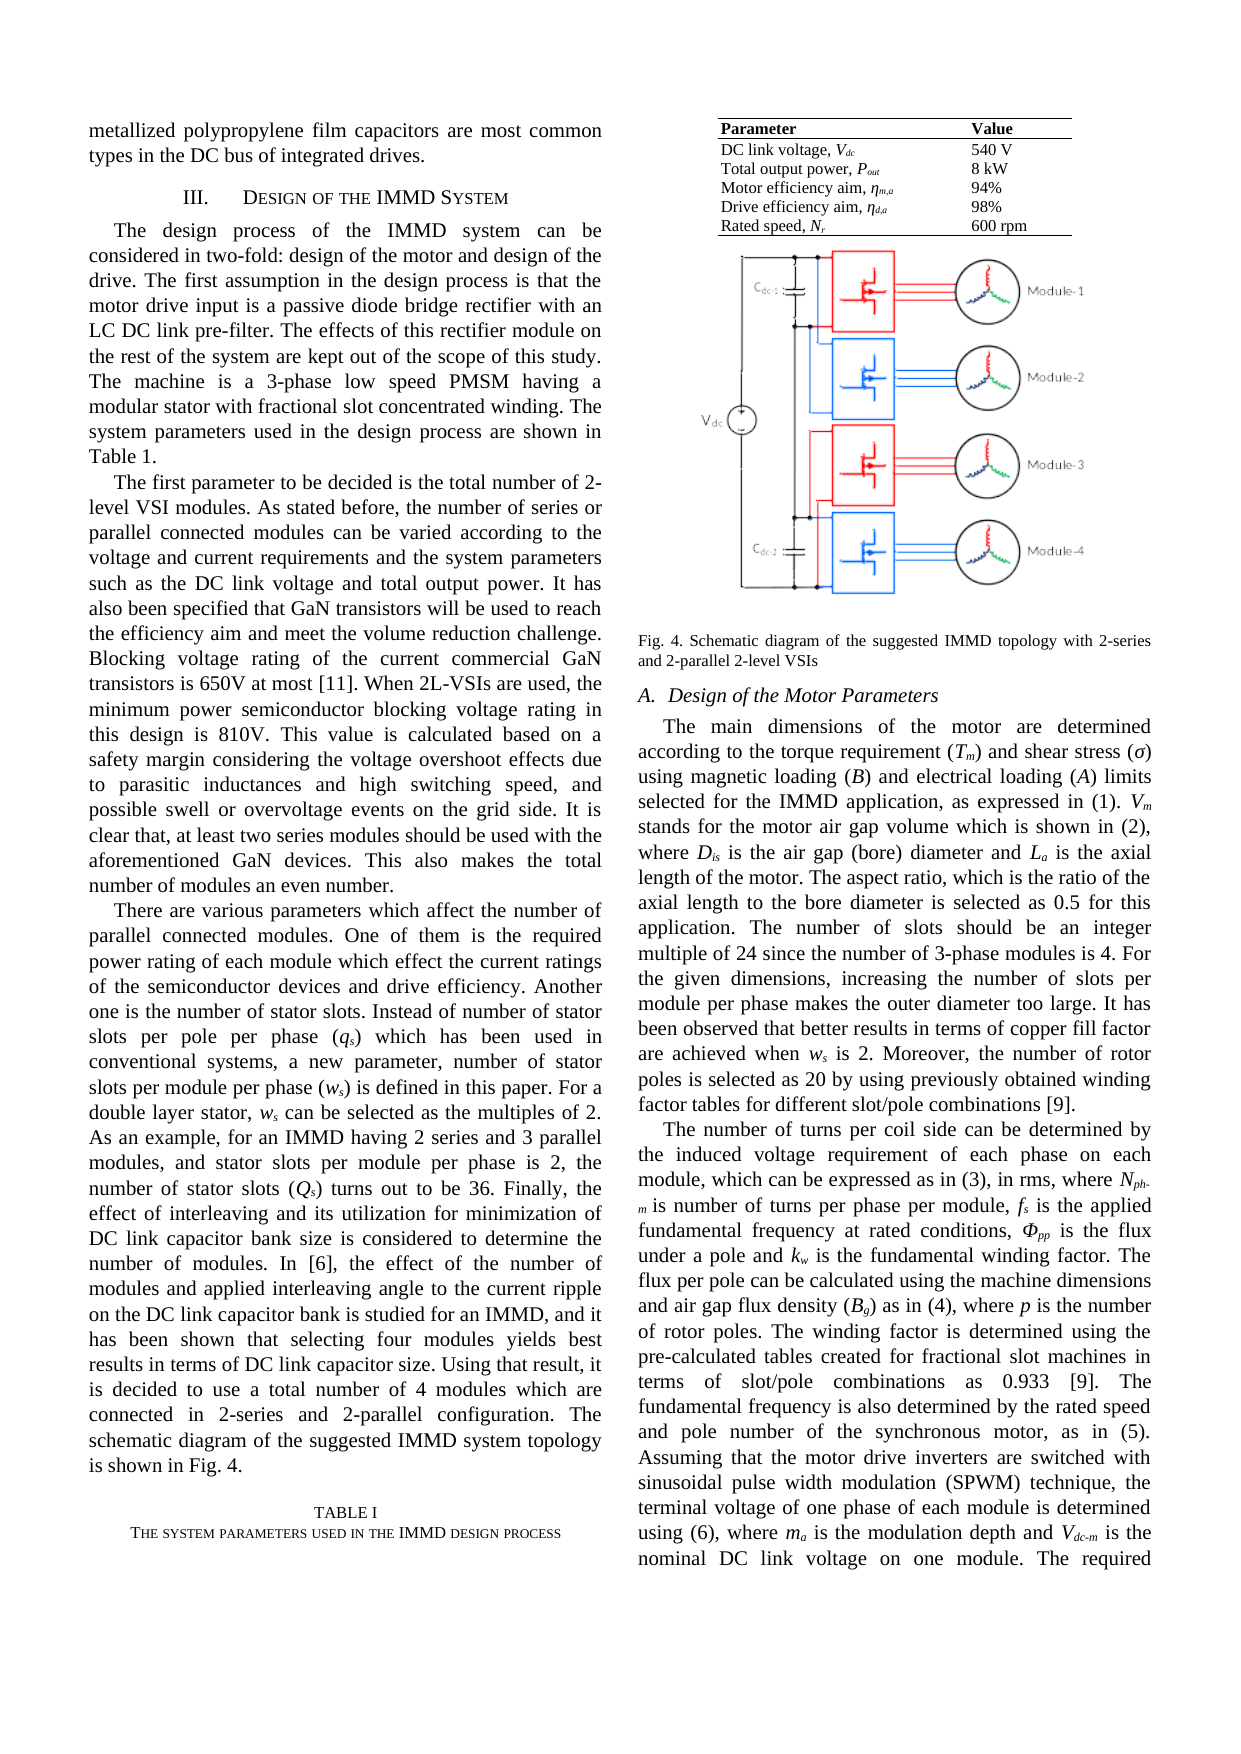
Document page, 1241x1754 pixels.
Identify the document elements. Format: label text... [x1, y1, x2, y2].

subtitle Desıgn of the IMMD System [89, 185, 602, 209]
list The system parameters used ın the IMMD desıgn process [89, 1522, 602, 1542]
subtitle Design of the Motor Parameters [638, 683, 1152, 707]
table_cell 600 rpm [968, 216, 1072, 235]
table_cell DC link voltage, Vdc [718, 139, 968, 158]
list TABLE I [89, 1503, 602, 1522]
table_cell 98% [968, 197, 1072, 216]
table_header Value [968, 119, 1072, 138]
text The design process of the IMMD system can be considered in two-fold: design of the motor and design of the drive. The first assumption in the design process is that the motor drive input is a passive diode bridge rectifier with an LC DC link pre-filter. The effects of this rectifier module on the rest of the system are kept out of the scope of this study. The machine is a 3-phase low speed PMSM having a modular stator with fractional slot concentrated winding. The system parameters used in the design process are shown in Table 1. [89, 218, 602, 468]
table_cell 94% [968, 178, 1072, 197]
table_cell 540 V [968, 139, 1072, 158]
table_header Parameter [718, 119, 968, 138]
table_cell 8 kW [968, 159, 1072, 178]
text The first parameter to be decided is the total number of 2-level VSI modules. As stated before, the number of series or parallel connected modules can be varied according to the voltage and current requirements and the system parameters such as the DC link voltage and total output power. It has also been specified that GaN transistors will be used to reach the efficiency aim and meet the volume reduction challenge. Blocking voltage rating of the current commercial GaN transistors is 650V at most [11]. When 2L-VSIs are used, the minimum power semiconductor blocking voltage rating in this design is 810V. This value is calculated based on a safety margin considering the voltage overshoot effects due to parasitic inductances and high switching speed, and possible swell or overvoltage events on the grid side. It is clear that, at least two series modules should be used with the aforementioned GaN devices. This also makes the total number of modules an even number. [89, 470, 602, 897]
table_cell Motor efficiency aim, ηm,a [718, 178, 968, 197]
text There are various parameters which affect the number of parallel connected modules. One of them is the required power rating of each module which effect the current ratings of the semiconductor devices and drive efficiency. Another one is the number of stator slots. Instead of number of stator slots per pole per phase (qs) which has been used in conventional systems, a new parameter, number of stator slots per module per phase (ws) is defined in this paper. For a double layer stator, ws can be selected as the multiples of 2. As an example, for an IMMD having 2 series and 3 parallel modules, and stator slots per module per phase is 2, the number of stator slots (Qs) turns out to be 36. Finally, the effect of interleaving and its utilization for minimization of DC link capacitor bank size is considered to determine the number of modules. In [6], the effect of the number of modules and applied interleaving angle to the current ripple on the DC link capacitor bank is studied for an IMMD, and it has been shown that selecting four modules yields best results in terms of DC link capacitor size. Using that result, it is decided to use a total number of 4 modules which are connected in 2-series and 2-parallel configuration. The schematic diagram of the suggested IMMD system topology is shown in Fig. 4. [89, 898, 602, 1477]
table_cell Drive efficiency aim, ηd,a [718, 197, 968, 216]
table_cell Rated speed, Nr [718, 216, 968, 235]
text The main dimensions of the motor are determined according to the torque requirement (Tm) and shear stress (σ) using magnetic loading (B) and electrical loading (A) limits selected for the IMMD application, as expressed in (1). Vm stands for the motor air gap volume which is shown in (2), where Dis is the air gap (bore) diameter and La is the axial length of the motor. The aspect ratio, which is the ratio of the axial length to the bore diameter is selected as 0.5 for this application. The number of slots should be an integer multiple of 24 since the number of 3-phase modules is 4. For the given dimensions, increasing the number of slots per module per phase makes the outer diameter too large. It has been observed that better results in terms of copper fill factor are achieved when ws is 2. Moreover, the number of rotor poles is selected as 20 by using previously obtained winding factor tables for different slot/pole combinations [9]. [638, 713, 1152, 1116]
text Fig. 4. Schematic diagram of the suggested IMMD topology with 2-series and 2-parallel 2-level VSIs [638, 631, 1152, 670]
table_cell Total output power, Pout [718, 159, 968, 178]
